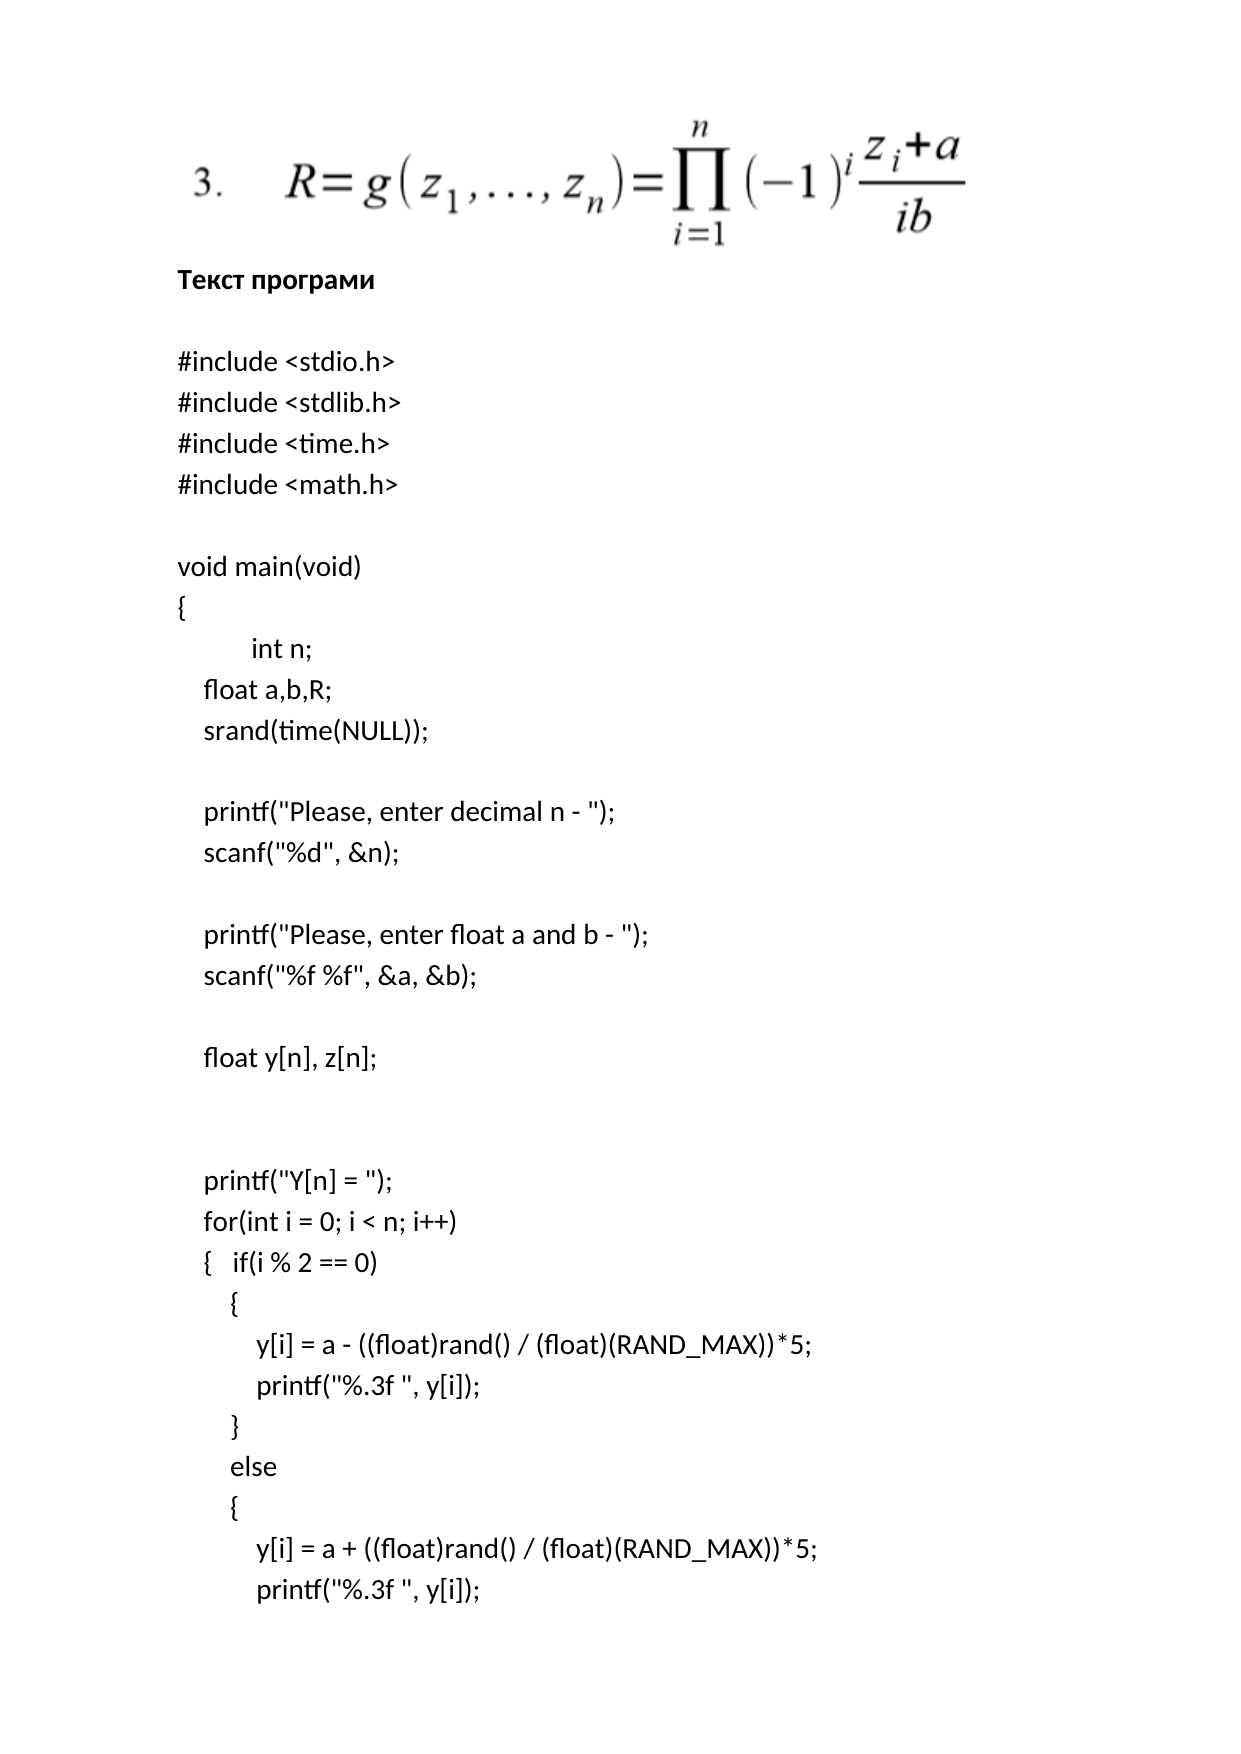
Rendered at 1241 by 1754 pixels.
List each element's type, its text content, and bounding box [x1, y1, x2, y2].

text #include <math.h> [177, 466, 1152, 502]
text printf("Please, enter decimal n - "); [177, 793, 1152, 829]
text } [177, 1408, 1152, 1443]
text for(int i = 0; i < n; i++) [177, 1203, 1152, 1238]
text int n; [177, 630, 1152, 665]
text float a,b,R; [177, 671, 1152, 706]
text Текст програми [177, 261, 1152, 297]
text printf("%.3f ", y[i]); [177, 1367, 1152, 1402]
text else [177, 1448, 1152, 1484]
text scanf("%f %f", &a, &b); [177, 957, 1152, 993]
text { if(i % 2 == 0) [177, 1244, 1152, 1279]
text printf("Y[n] = "); [177, 1162, 1152, 1198]
text { [177, 1285, 1152, 1320]
text y[i] = a - ((float)rand() / (float)(RAND_MAX))*5; [177, 1326, 1152, 1361]
text void main(void) [177, 548, 1152, 583]
text printf("%.3f ", y[i]); [177, 1571, 1152, 1607]
text { [177, 1489, 1152, 1525]
text scanf("%d", &n); [177, 834, 1152, 870]
text { [177, 589, 1152, 624]
text y[i] = a + ((float)rand() / (float)(RAND_MAX))*5; [177, 1530, 1152, 1566]
picture [177, 118, 1014, 258]
text srand(time(NULL)); [177, 712, 1152, 747]
text printf("Please, enter float a and b - "); [177, 916, 1152, 952]
text #include <stdio.h> [177, 343, 1152, 379]
text #include <time.h> [177, 425, 1152, 461]
text float y[n], z[n]; [177, 1039, 1152, 1075]
text #include <stdlib.h> [177, 384, 1152, 420]
